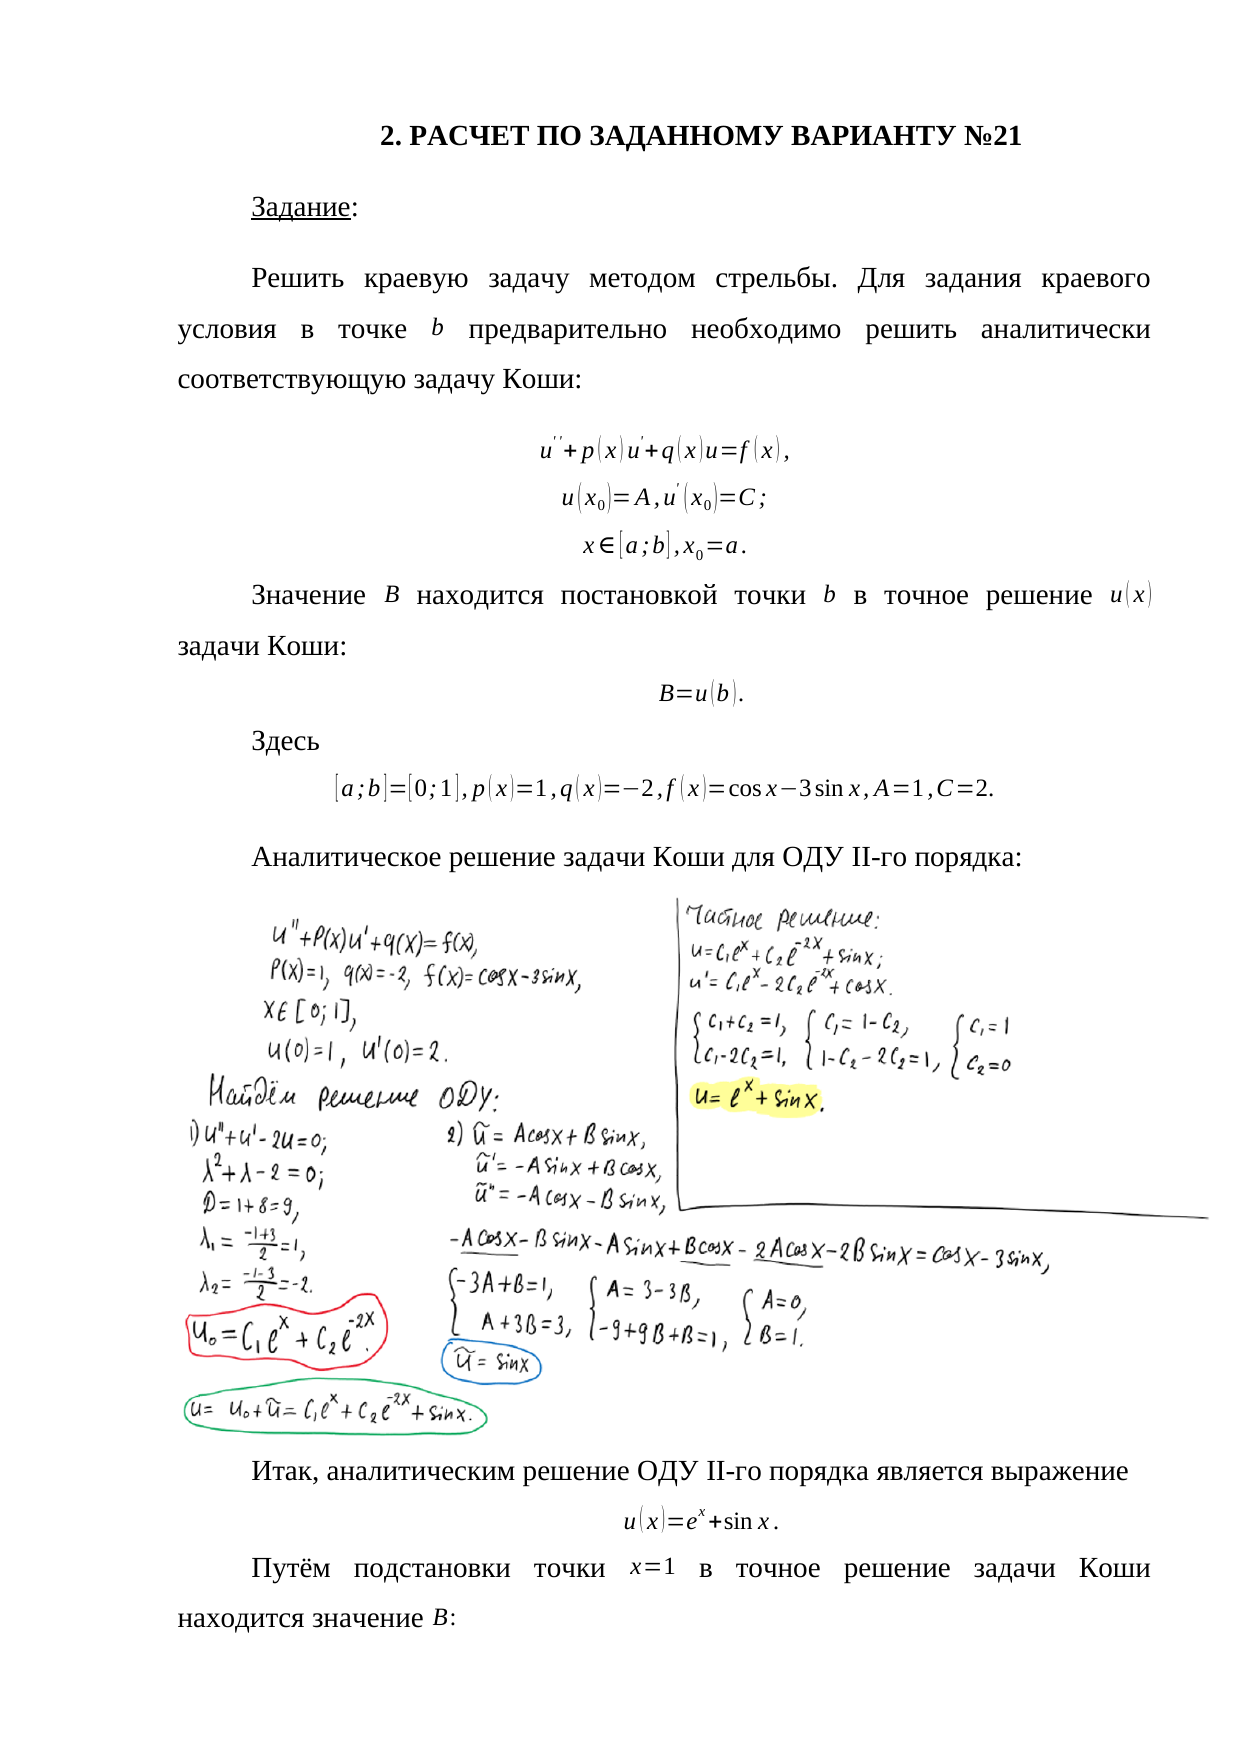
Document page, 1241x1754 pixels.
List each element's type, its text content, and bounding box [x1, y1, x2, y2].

text Решить краевую задачу методом стрельбы. Для задания краевого условия в точке предварительно необходимо решить аналитически соответствующую задачу Коши: [177, 260, 1152, 394]
picture [177, 889, 1213, 1439]
text Значение находится постановкой точки в точное решение задачи Коши: [177, 577, 1152, 661]
text Аналитическое решение задачи Коши для ОДУ II-го порядка: [177, 839, 1152, 873]
text Итак, аналитическим решение ОДУ II-го порядка является выражение [177, 1453, 1152, 1486]
text 2. Расчет по заданному варианту №21 [177, 118, 1152, 152]
text Здесь [177, 723, 1152, 757]
text Задание: [177, 189, 1152, 223]
text Путём подстановки точки в точное решение задачи Коши находится значение [177, 1550, 1152, 1634]
